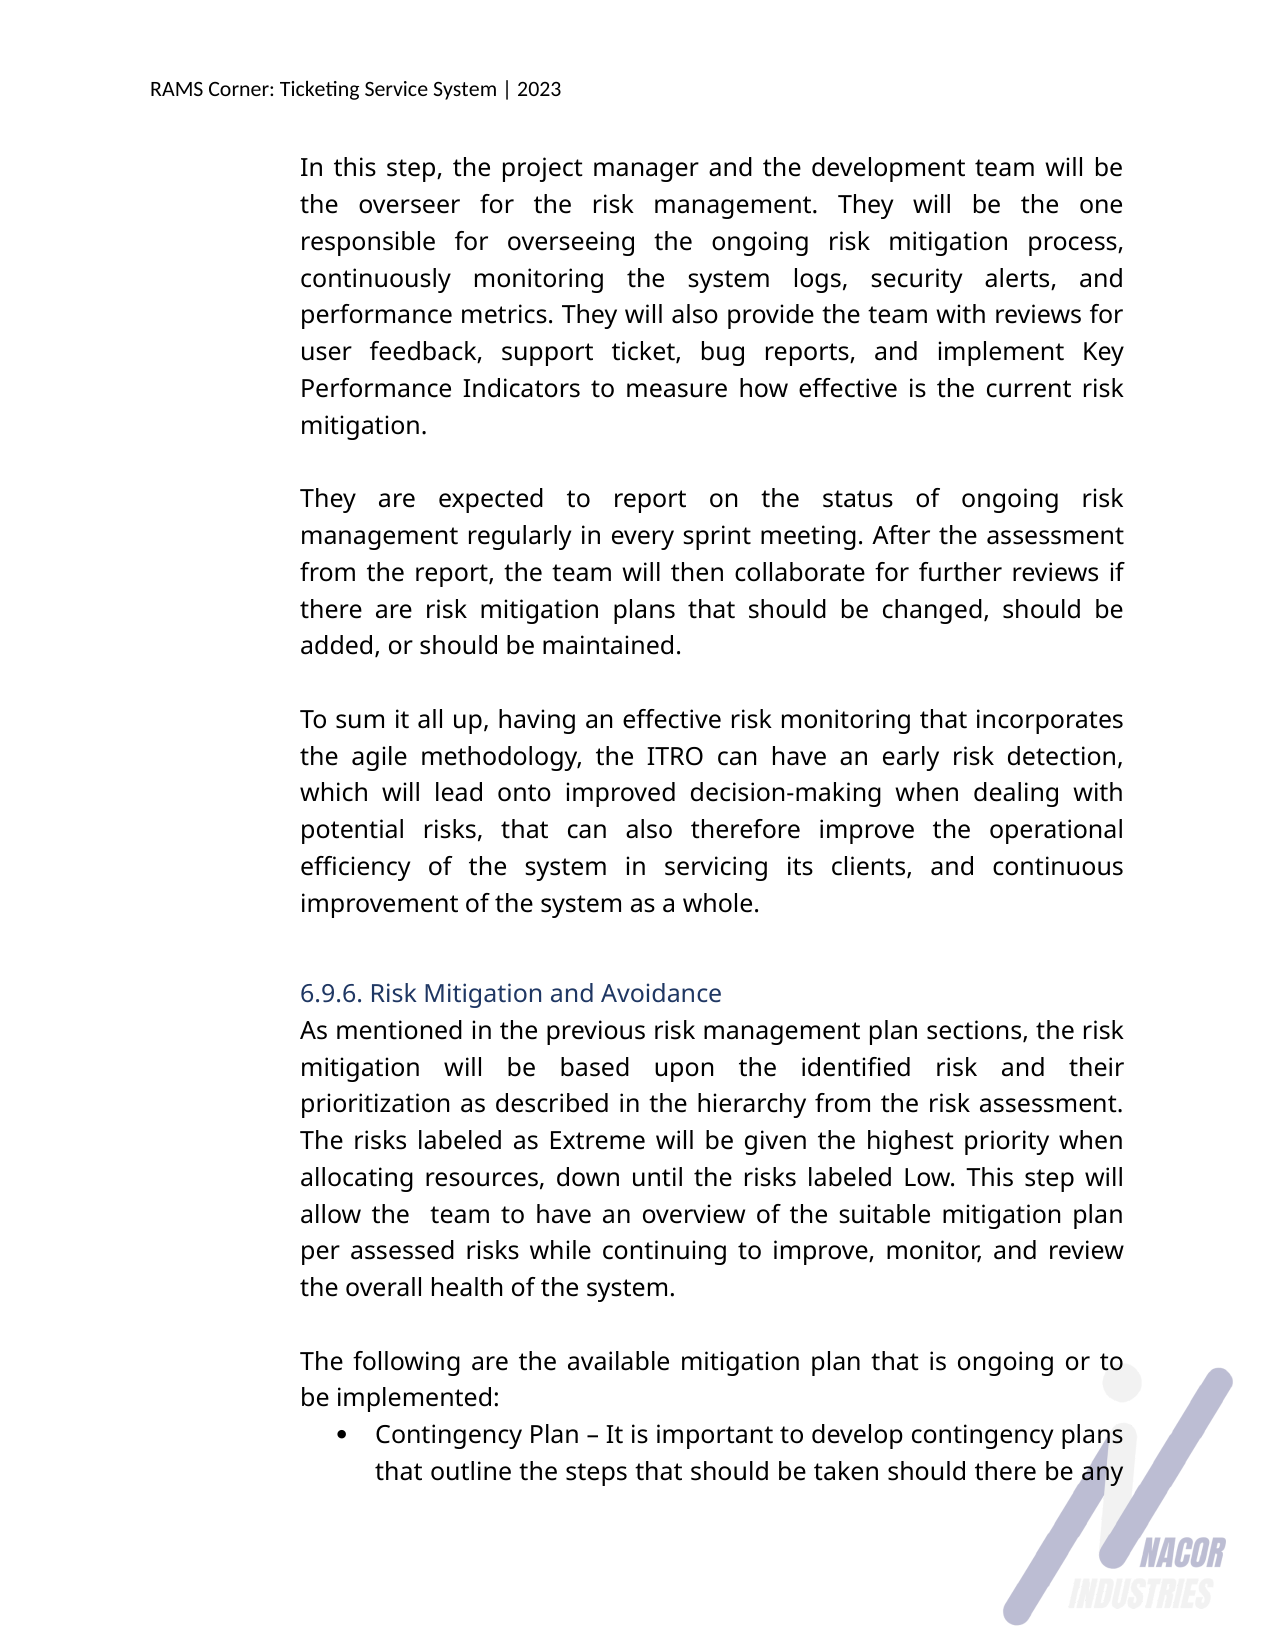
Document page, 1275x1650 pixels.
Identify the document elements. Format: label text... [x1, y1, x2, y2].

text To sum it all up, having an effective risk monitoring that incorporates the agile methodology, the ITRO can have an early risk detection, which will lead onto improved decision-making when dealing with potential risks, that can also therefore improve the operational efficiency of the system in servicing its clients, and continuous improvement of the system as a whole. [300, 702, 1125, 919]
text As mentioned in the previous risk management plan sections, the risk mitigation will be based upon the identified risk and their prioritization as described in the hierarchy from the risk assessment. The risks labeled as Extreme will be given the highest priority when allocating resources, down until the risks labeled Low. This step will allow the team to have an overview of the suitable mitigation plan per assessed risks while continuing to improve, monitor, and review the overall health of the system. [300, 1012, 1125, 1304]
picture [968, 1322, 1260, 1637]
subtitle 6.9.6. Risk Mitigation and Avoidance [300, 976, 1125, 1010]
text The following are the available mitigation plan that is ongoing or to be implemented: [300, 1343, 1125, 1414]
